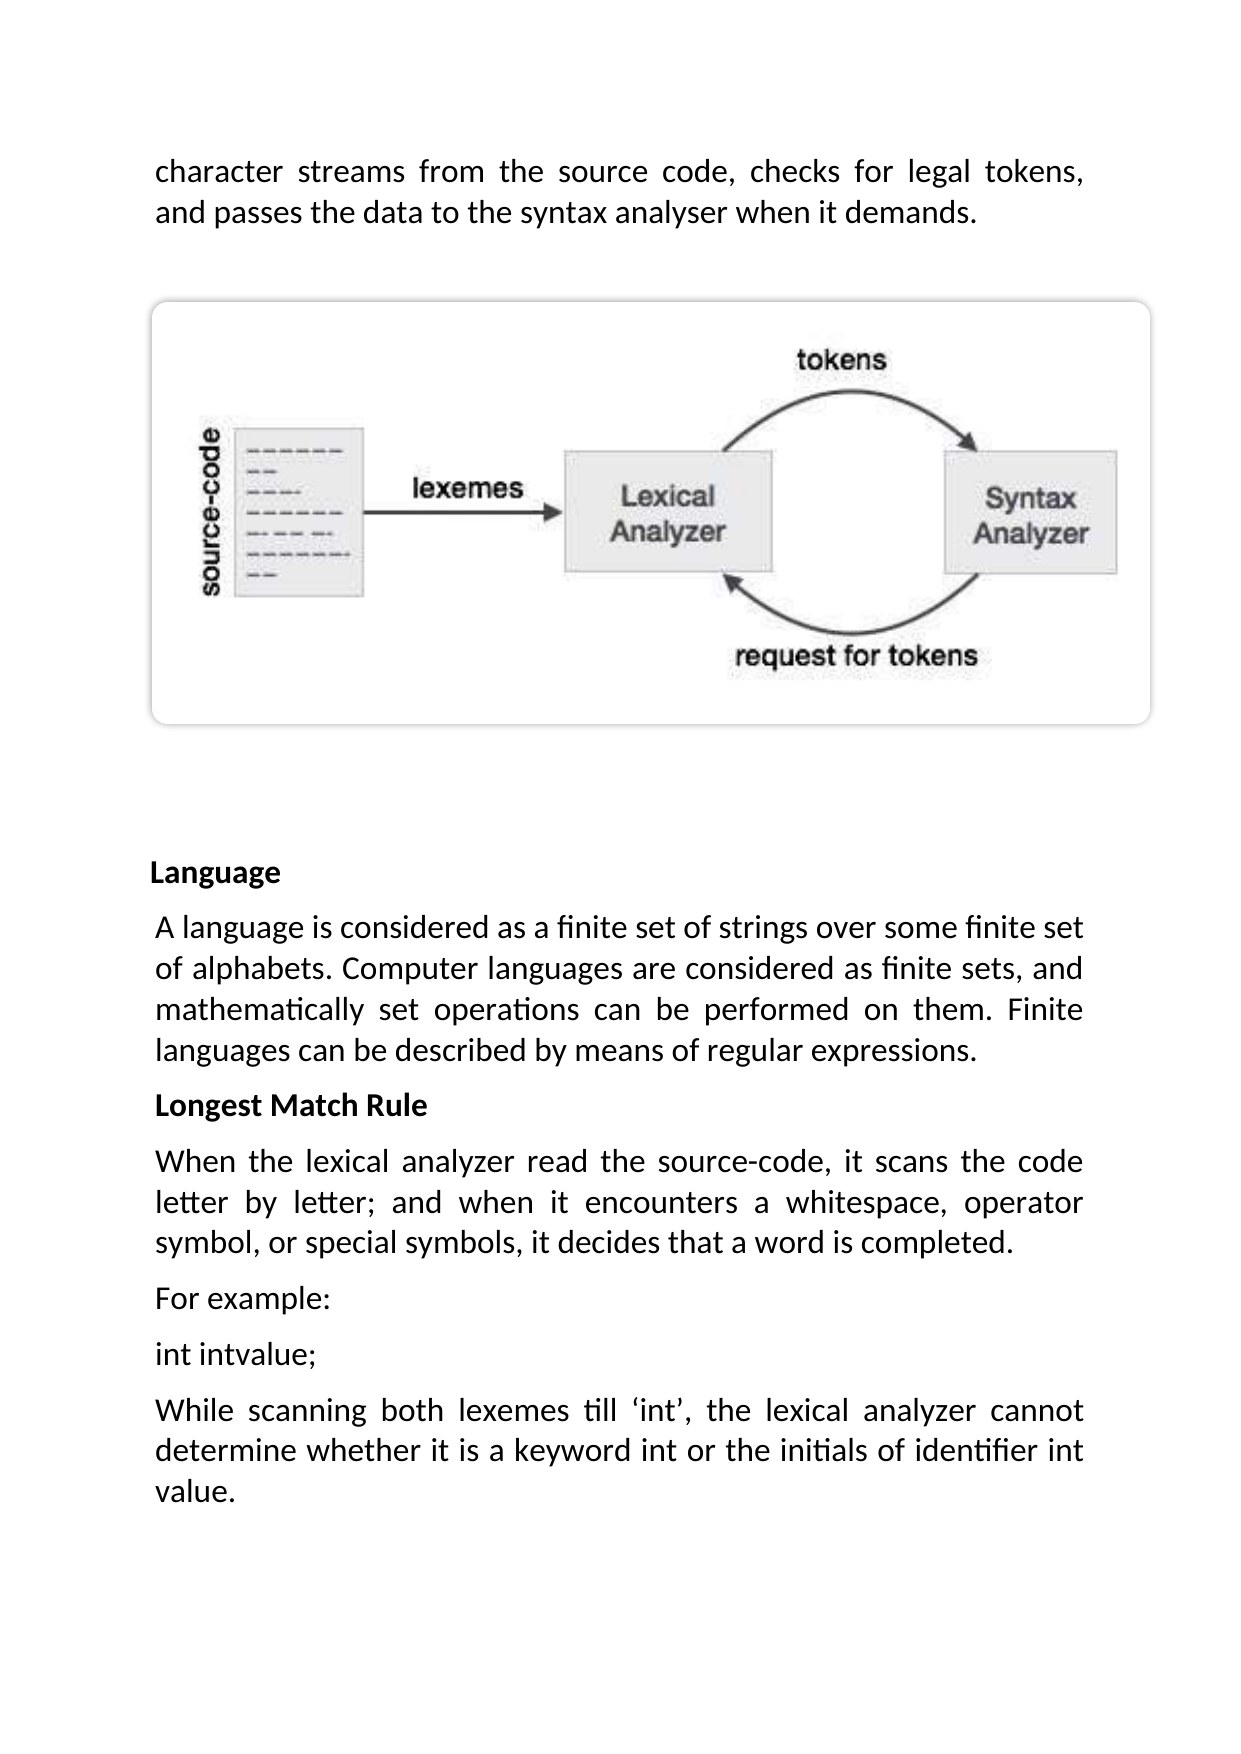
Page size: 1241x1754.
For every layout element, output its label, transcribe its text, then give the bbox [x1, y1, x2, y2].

text Longest Match Rule [155, 1084, 1085, 1125]
text int intvalue; [155, 1333, 1085, 1374]
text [155, 150, 1085, 231]
picture [183, 333, 1119, 693]
text For example: [155, 1277, 1085, 1318]
text When the lexical analyzer read the source-code, it scans the code letter by letter; and when it encounters a whitespace, operator symbol, or special symbols, it decides that a word is completed. [155, 1140, 1085, 1262]
text While scanning both lexemes till ‘int’, the lexical analyzer cannot determine whether it is a keyword int or the initials of identifier int value. [155, 1389, 1085, 1511]
text A language is considered as a finite set of strings over some finite set of alphabets. Computer languages are considered as finite sets, and mathematically set operations can be performed on them. Finite languages can be described by means of regular expressions. [155, 906, 1085, 1069]
text Language [150, 851, 1085, 891]
